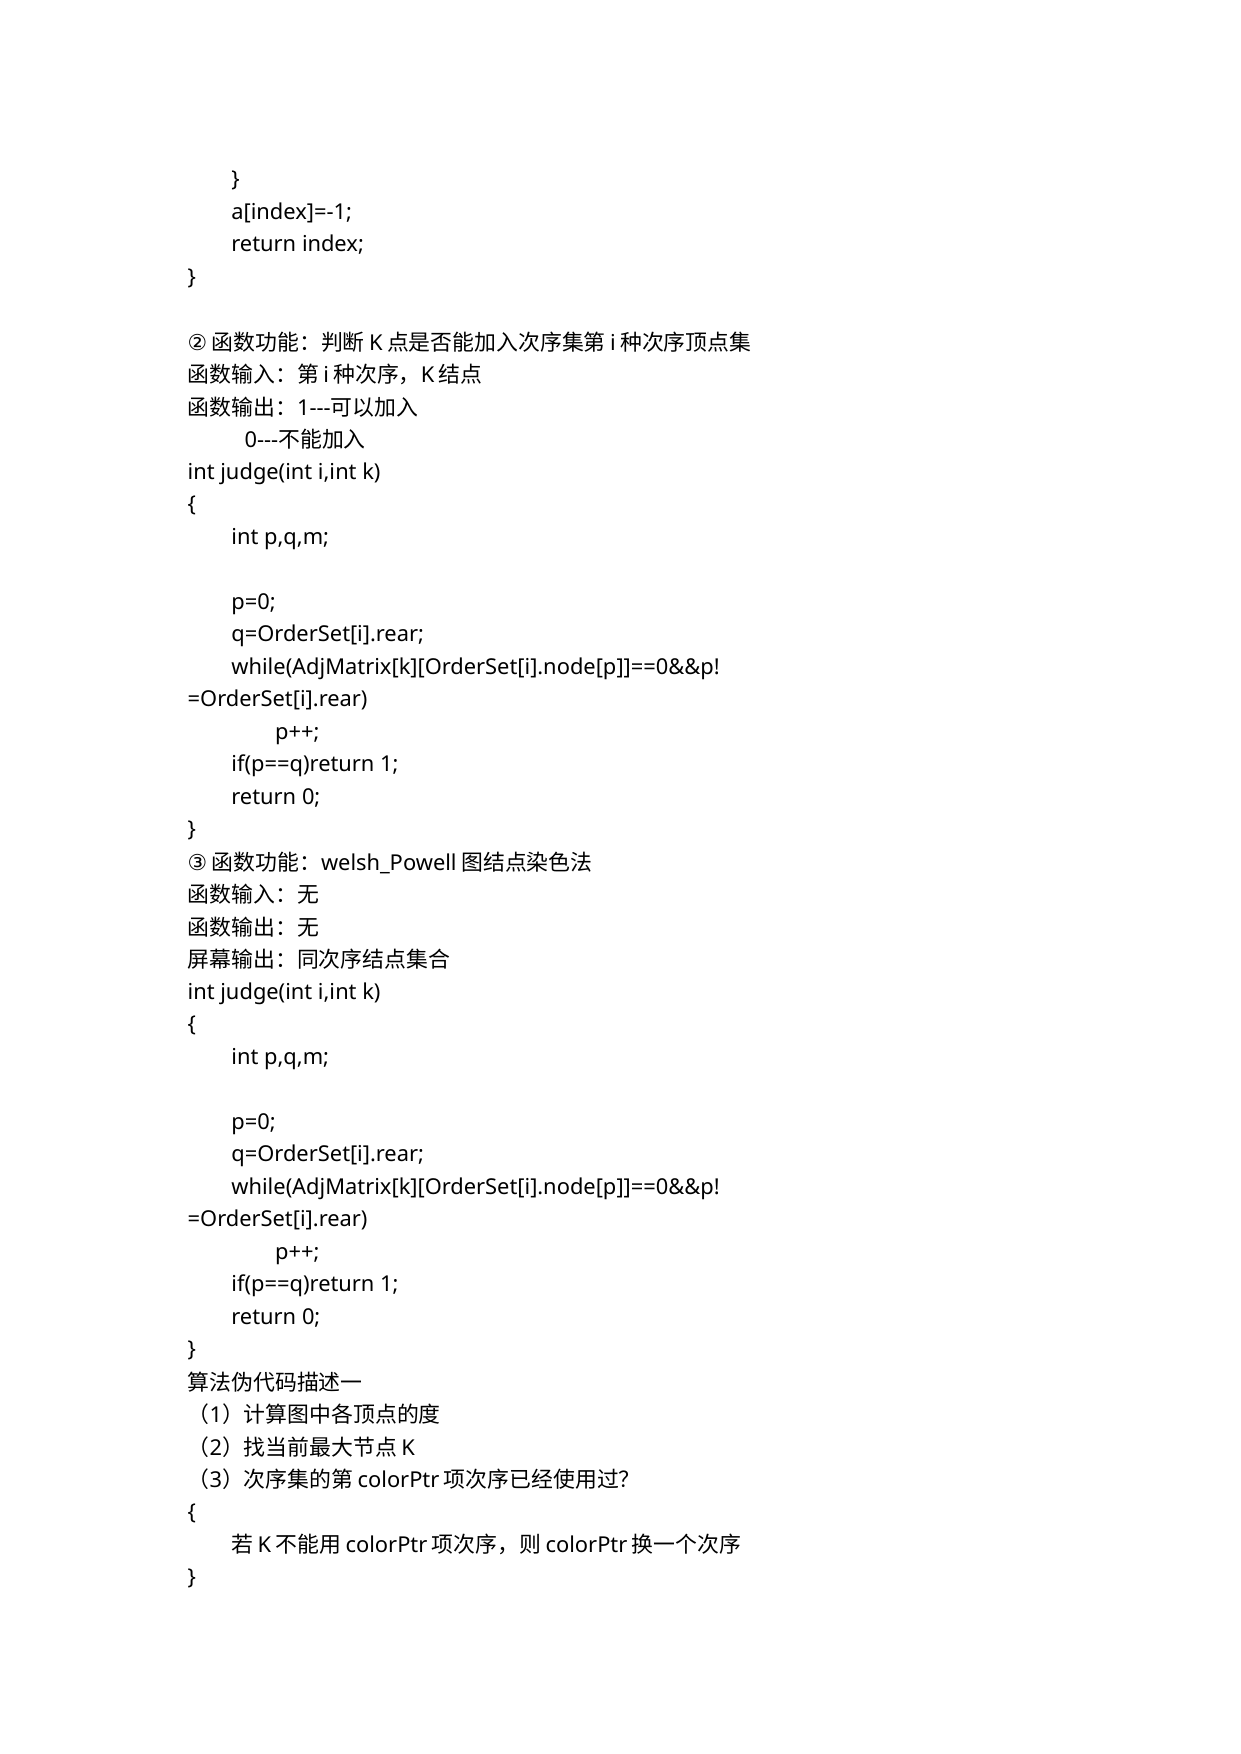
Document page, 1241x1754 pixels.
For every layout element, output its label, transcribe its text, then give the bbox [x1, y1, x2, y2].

text p=0; [187, 584, 856, 617]
text int p,q,m; [187, 519, 856, 552]
text 若K不能用colorPtr项次序，则colorPtr换一个次序 [187, 1527, 856, 1559]
text while(AdjMatrix[k][OrderSet[i].node[p]]==0&&p!=OrderSet[i].rear) [187, 1169, 856, 1234]
text } [187, 162, 856, 194]
text ②函数功能：判断K点是否能加入次序集第i种次序顶点集 [187, 324, 856, 357]
text ③函数功能：welsh_Powell图结点染色法 [187, 844, 856, 877]
text } [187, 1559, 856, 1592]
text q=OrderSet[i].rear; [187, 617, 856, 649]
text } [187, 1332, 856, 1364]
text 函数输入：第i种次序，K结点 [187, 357, 856, 389]
text 函数输入：无 [187, 877, 856, 909]
text } [187, 812, 856, 844]
text p=0; [187, 1104, 856, 1137]
text p++; [187, 1234, 856, 1267]
text （1）计算图中各顶点的度 [187, 1397, 856, 1429]
text 屏幕输出：同次序结点集合 [187, 942, 856, 974]
text 算法伪代码描述一 [187, 1364, 856, 1397]
text } [187, 259, 856, 292]
text while(AdjMatrix[k][OrderSet[i].node[p]]==0&&p!=OrderSet[i].rear) [187, 649, 856, 714]
text if(p==q)return 1; [187, 747, 856, 779]
text 函数输出：1---可以加入 [187, 389, 856, 422]
text { [187, 1494, 856, 1527]
text return index; [187, 227, 856, 259]
text （2）找当前最大节点K [187, 1429, 856, 1462]
text { [187, 1007, 856, 1039]
text （3）次序集的第colorPtr项次序已经使用过？ [187, 1462, 856, 1494]
text return 0; [187, 779, 856, 812]
text 函数输出：无 [187, 909, 856, 942]
text { [187, 487, 856, 519]
text q=OrderSet[i].rear; [187, 1137, 856, 1169]
text 0---不能加入 [187, 422, 856, 454]
text int judge(int i,int k) [187, 454, 856, 487]
text p++; [187, 714, 856, 747]
text if(p==q)return 1; [187, 1267, 856, 1299]
text a[index]=-1; [187, 194, 856, 227]
text int judge(int i,int k) [187, 974, 856, 1007]
text return 0; [187, 1299, 856, 1332]
text int p,q,m; [187, 1039, 856, 1072]
